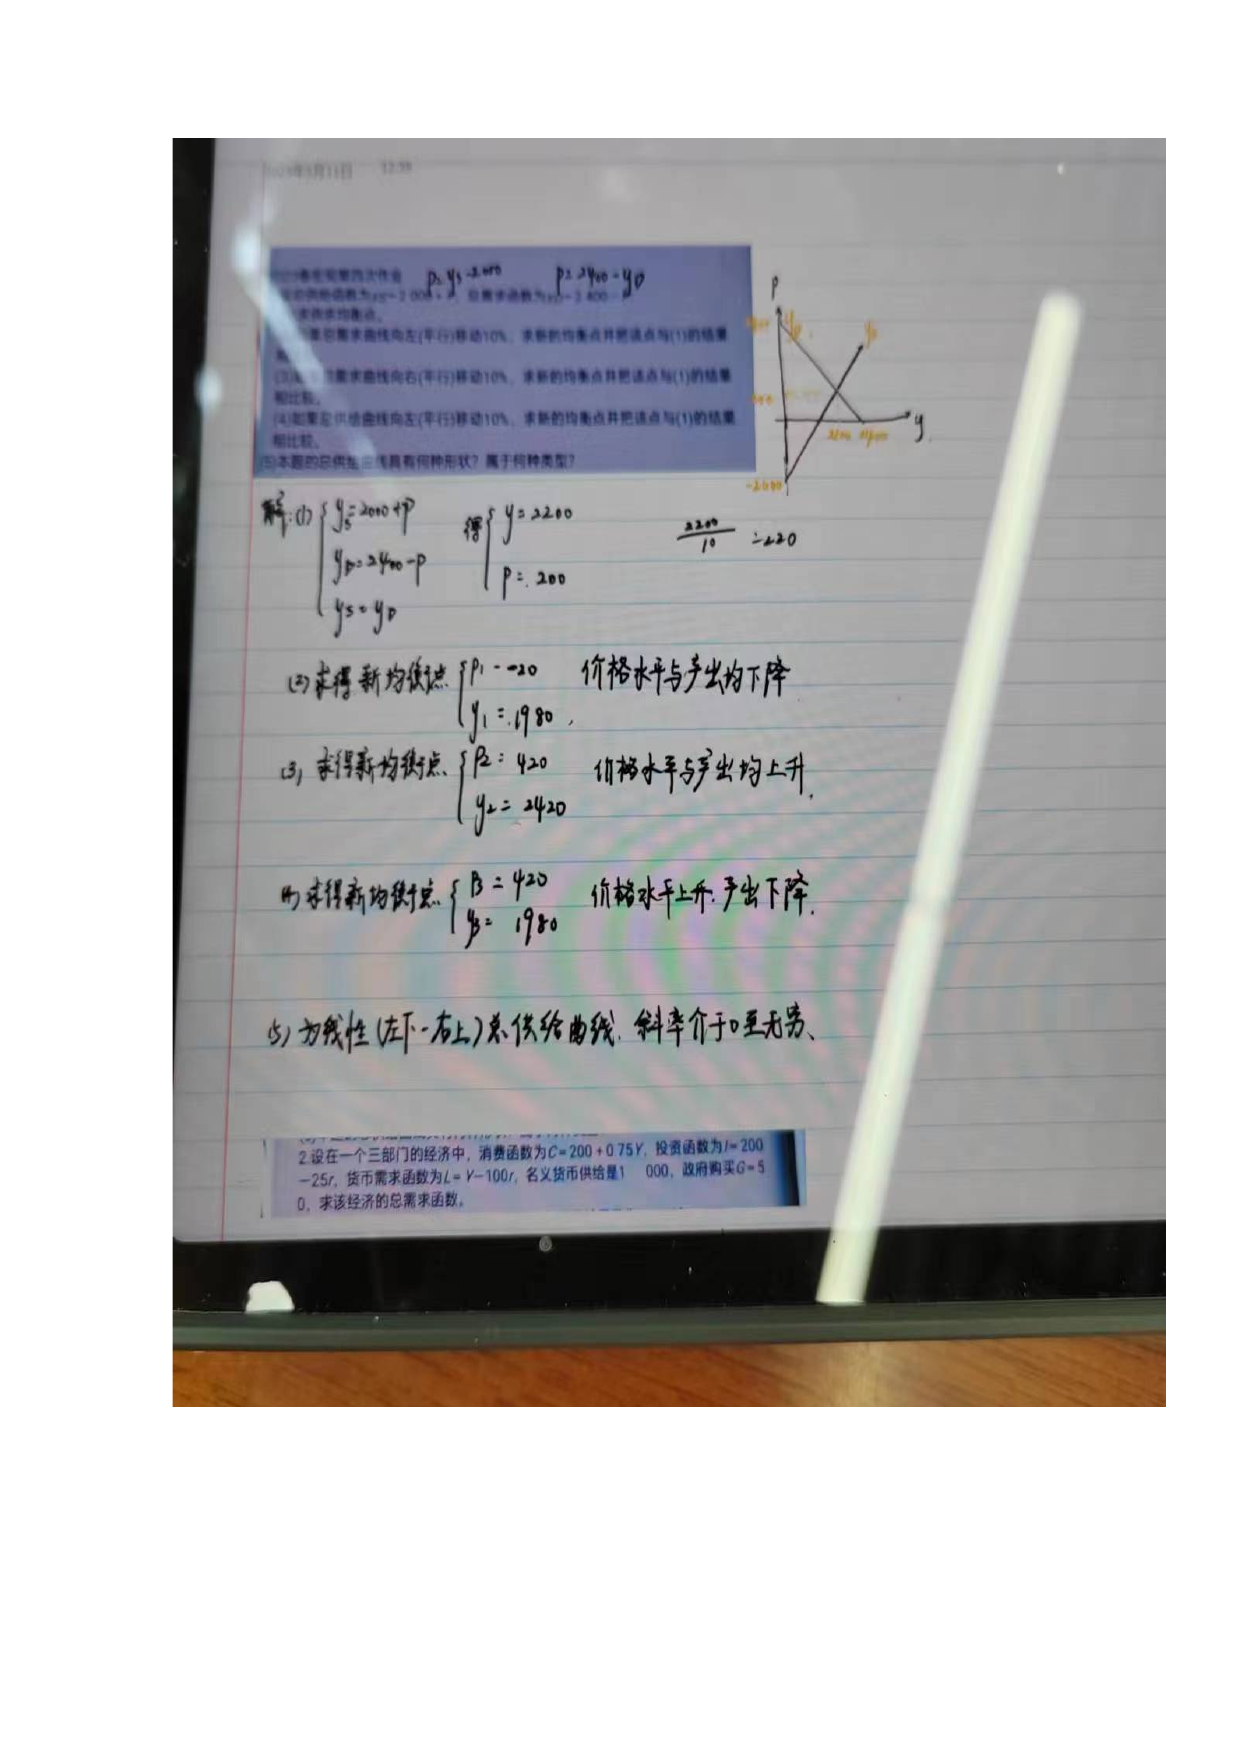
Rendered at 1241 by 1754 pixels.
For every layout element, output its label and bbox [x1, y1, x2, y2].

picture [172, 138, 1166, 1406]
